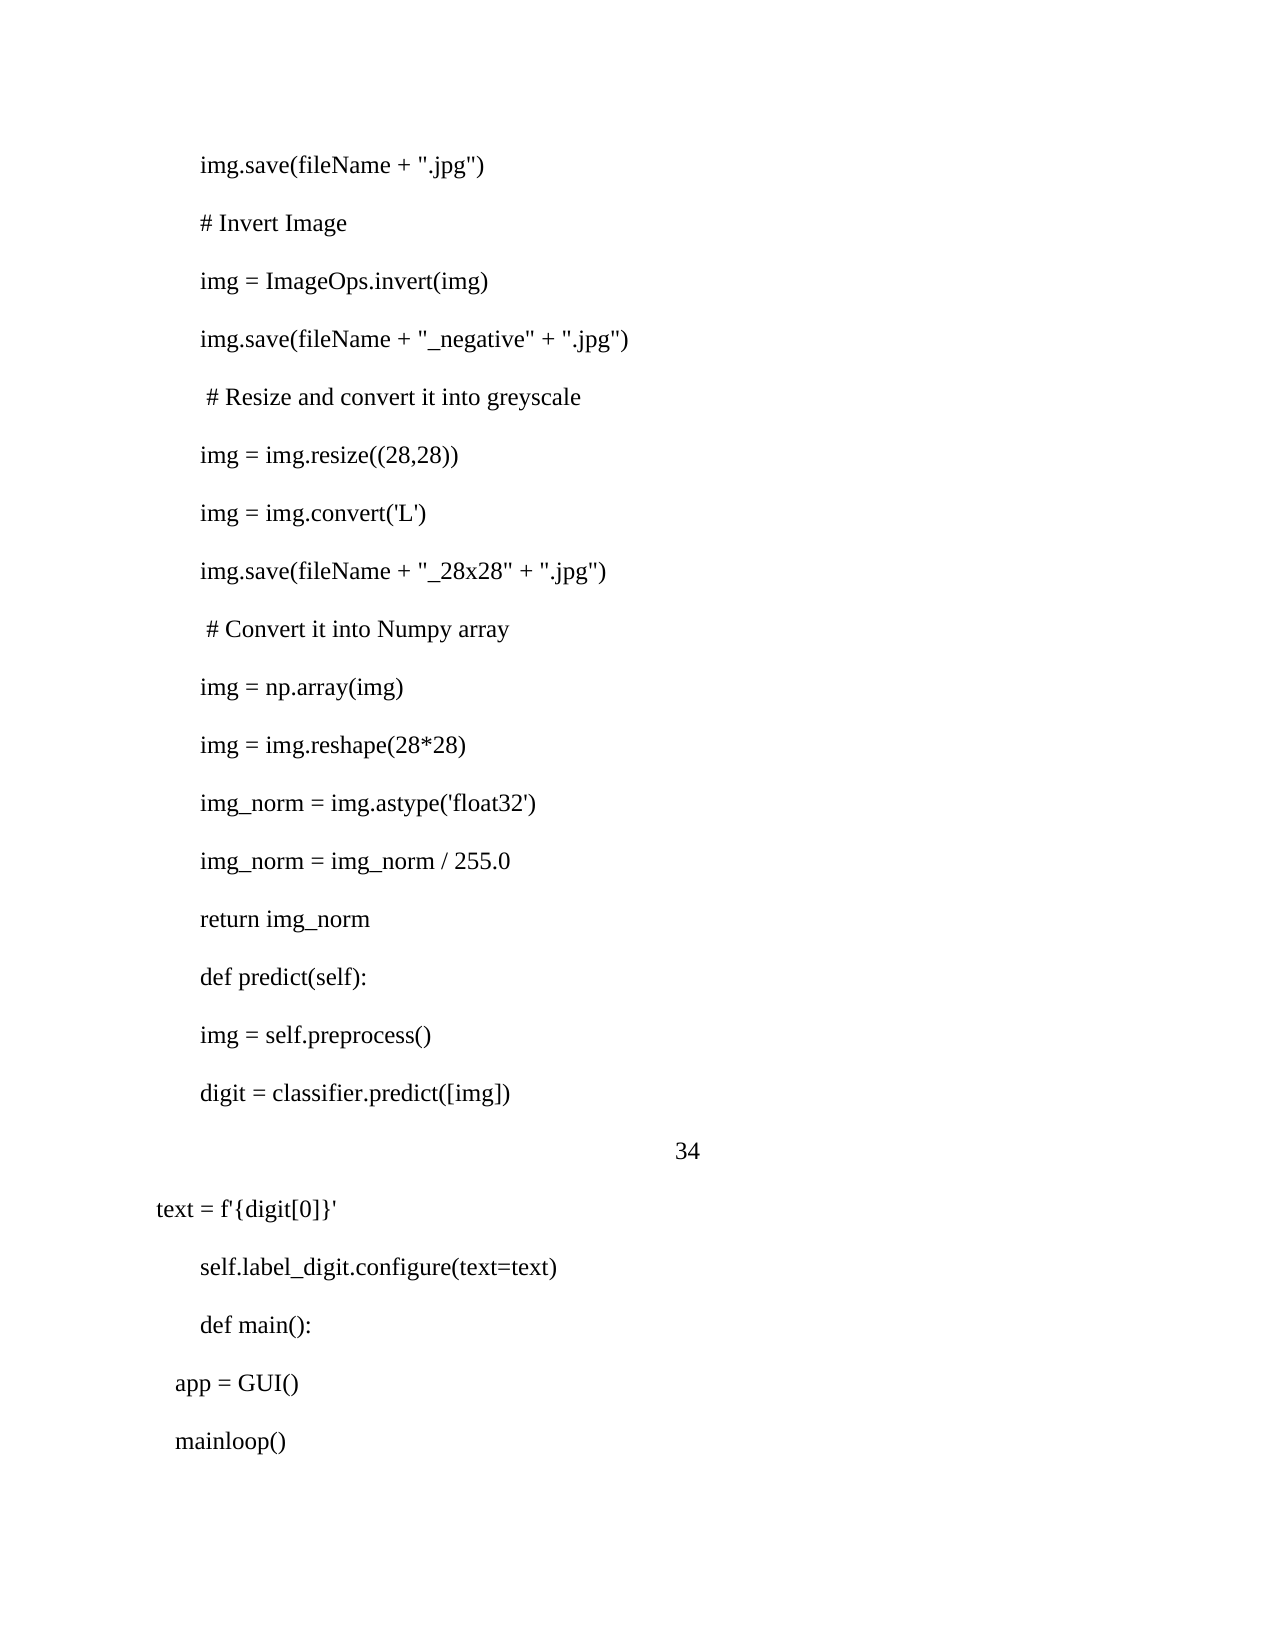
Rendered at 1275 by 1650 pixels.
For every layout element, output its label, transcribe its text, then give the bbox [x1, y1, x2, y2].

text mainloop() [150, 1426, 1129, 1455]
text img = self.preprocess() [150, 1020, 1129, 1049]
text self.label_digit.configure(text=text) [150, 1252, 1129, 1281]
text img = img.convert('L') [150, 498, 1129, 527]
text 34 [150, 1136, 1129, 1165]
text # Convert it into Numpy array [150, 614, 1129, 643]
text img = np.array(img) [150, 672, 1129, 701]
text img = img.resize((28,28)) [150, 440, 1129, 469]
text img.save(fileName + ".jpg") [150, 150, 1129, 179]
text text = f'{digit[0]}' [150, 1194, 1129, 1223]
text img = ImageOps.invert(img) [150, 266, 1129, 295]
text digit = classifier.predict([img]) [150, 1078, 1129, 1107]
text app = GUI() [150, 1368, 1129, 1397]
text img = img.reshape(28*28) [150, 730, 1129, 759]
text # Resize and convert it into greyscale [150, 382, 1129, 411]
text # Invert Image [150, 208, 1129, 237]
text def predict(self): [150, 962, 1129, 991]
text img.save(fileName + "_negative" + ".jpg") [150, 324, 1129, 353]
text def main(): [150, 1310, 1129, 1339]
text img.save(fileName + "_28x28" + ".jpg") [150, 556, 1129, 585]
text return img_norm [150, 904, 1129, 933]
text img_norm = img.astype('float32') [150, 788, 1129, 817]
text img_norm = img_norm / 255.0 [150, 846, 1129, 875]
